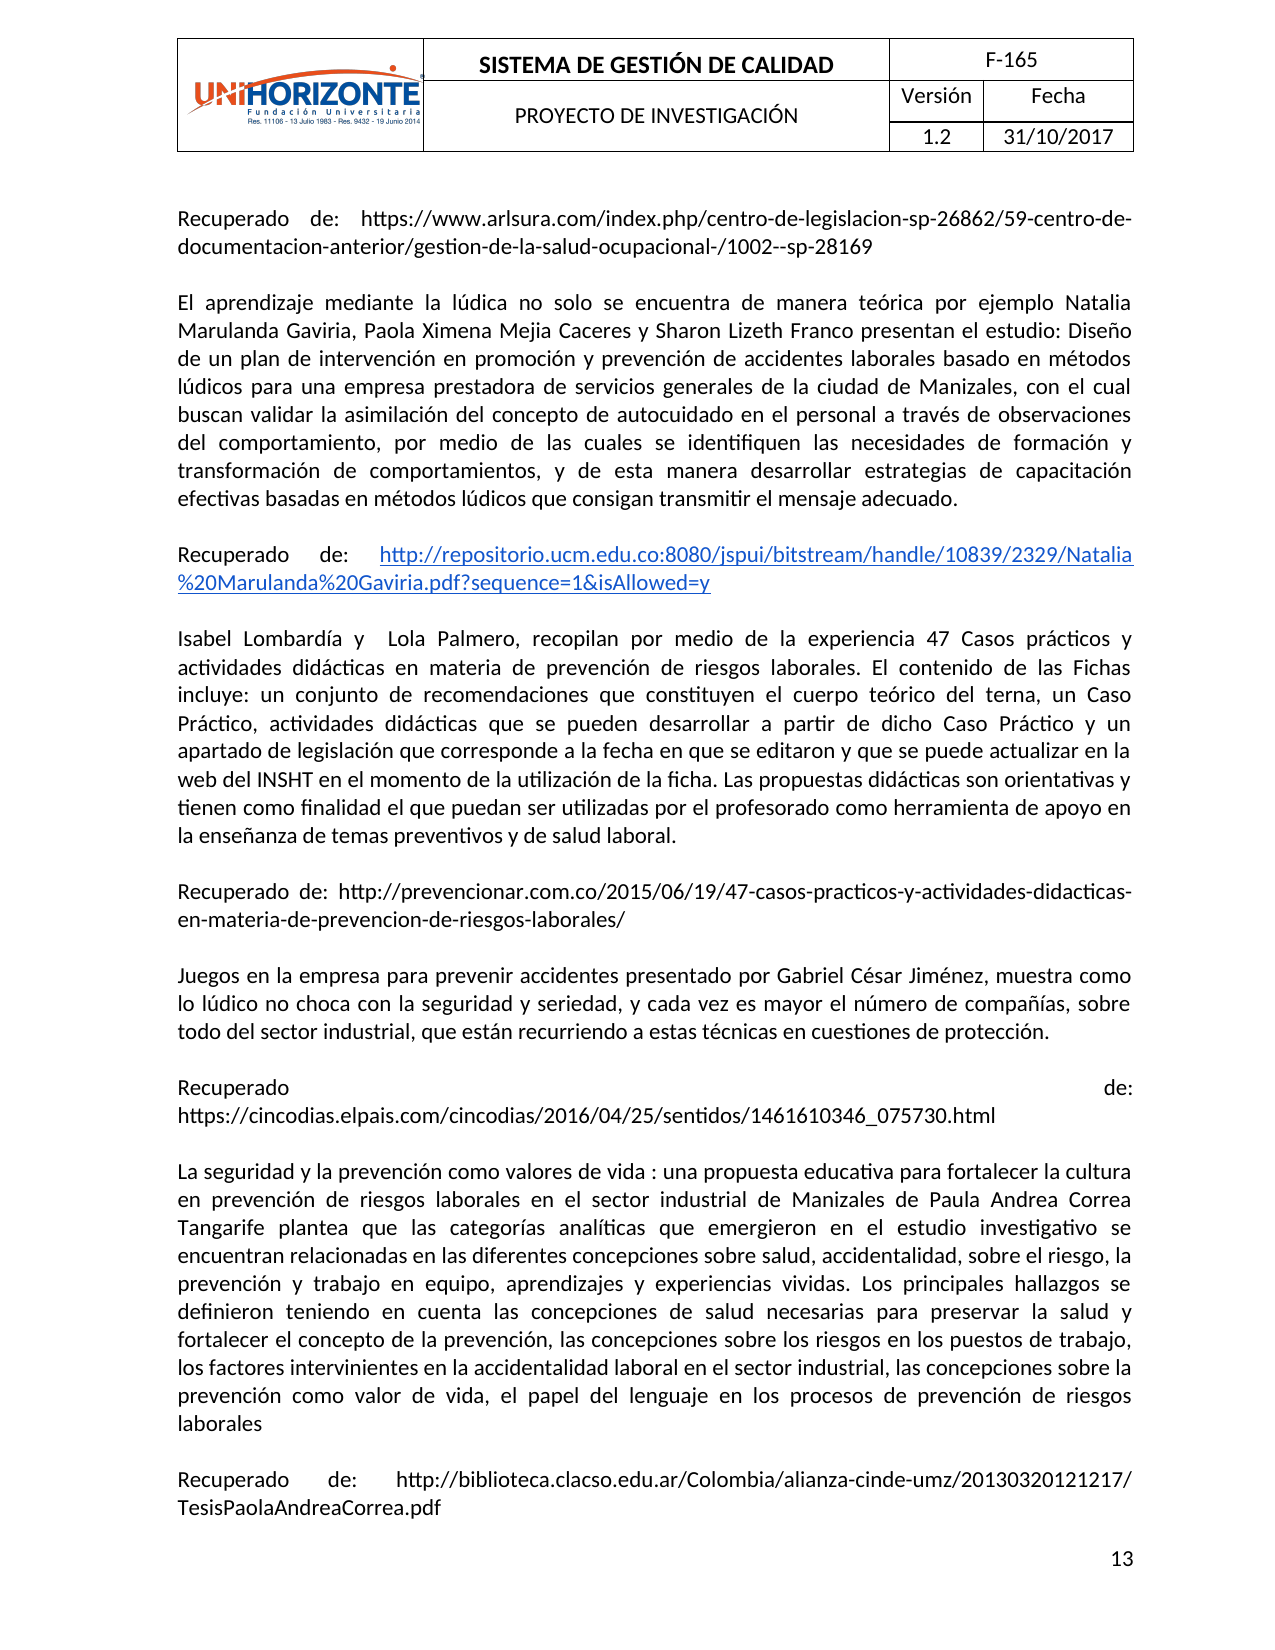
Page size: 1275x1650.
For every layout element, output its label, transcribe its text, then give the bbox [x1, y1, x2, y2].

text Recuperado de: http://biblioteca.clacso.edu.ar/Colombia/alianza-cinde-umz/20130320121217/TesisPaolaAndreaCorrea.pdf [177, 1465, 1133, 1521]
picture [424, 61, 430, 80]
picture [424, 81, 430, 125]
picture [182, 61, 423, 125]
text La seguridad y la prevención como valores de vida : una propuesta educativa para fortalecer la cultura en prevención de riesgos laborales en el sector industrial de Manizales de Paula Andrea Correa Tangarife plantea que las categorías analíticas que emergieron en el estudio investigativo se encuentran relacionadas en las diferentes concepciones sobre salud, accidentalidad, sobre el riesgo, la prevención y trabajo en equipo, aprendizajes y experiencias vividas. Los principales hallazgos se definieron teniendo en cuenta las concepciones de salud necesarias para preservar la salud y fortalecer el concepto de la prevención, las concepciones sobre los riesgos en los puestos de trabajo, los factores intervinientes en la accidentalidad laboral en el sector industrial, las concepciones sobre la prevención como valor de vida, el papel del lenguaje en los procesos de prevención de riesgos laborales [177, 1157, 1133, 1437]
text El aprendizaje mediante la lúdica no solo se encuentra de manera teórica por ejemplo Natalia Marulanda Gaviria, Paola Ximena Mejia Caceres y Sharon Lizeth Franco presentan el estudio: Diseño de un plan de intervención en promoción y prevención de accidentes laborales basado en métodos lúdicos para una empresa prestadora de servicios generales de la ciudad de Manizales, con el cual buscan validar la asimilación del concepto de autocuidado en el personal a través de observaciones del comportamiento, por medio de las cuales se identifiquen las necesidades de formación y transformación de comportamientos, y de esta manera desarrollar estrategias de capacitación efectivas basadas en métodos lúdicos que consigan transmitir el mensaje adecuado. [177, 288, 1133, 512]
text Recuperado de: http://prevencionar.com.co/2015/06/19/47-casos-practicos-y-actividades-didacticas-en-materia-de-prevencion-de-riesgos-laborales/ [177, 877, 1133, 933]
text Recuperado de: http://repositorio.ucm.edu.co:8080/jspui/bitstream/handle/10839/2329/Natalia%20Marulanda%20Gaviria.pdf?sequence=1&isAllowed=y [177, 541, 1133, 597]
text Juegos en la empresa para prevenir accidentes presentado por Gabriel César Jiménez, muestra como lo lúdico no choca con la seguridad y seriedad, y cada vez es mayor el número de compañías, sobre todo del sector industrial, que están recurriendo a estas técnicas en cuestiones de protección. [177, 961, 1133, 1045]
text Recuperado de: https://www.arlsura.com/index.php/centro-de-legislacion-sp-26862/59-centro-de-documentacion-anterior/gestion-de-la-salud-ocupacional-/1002--sp-28169 [177, 204, 1133, 260]
text Recuperado de: https://cincodias.elpais.com/cincodias/2016/04/25/sentidos/1461610346_075730.html [177, 1073, 1133, 1129]
text Isabel Lombardía y Lola Palmero, recopilan por medio de la experiencia 47 Casos prácticos y actividades didácticas en materia de prevención de riesgos laborales. El contenido de las Fichas incluye: un conjunto de recomendaciones que constituyen el cuerpo teórico del terna, un Caso Práctico, actividades didácticas que se pueden desarrollar a partir de dicho Caso Práctico y un apartado de legislación que corresponde a la fecha en que se editaron y que se puede actualizar en la web del INSHT en el momento de la utilización de la ficha. Las propuestas didácticas son orientativas y tienen como finalidad el que puedan ser utilizadas por el profesorado como herramienta de apoyo en la enseñanza de temas preventivos y de salud laboral. [177, 624, 1133, 849]
